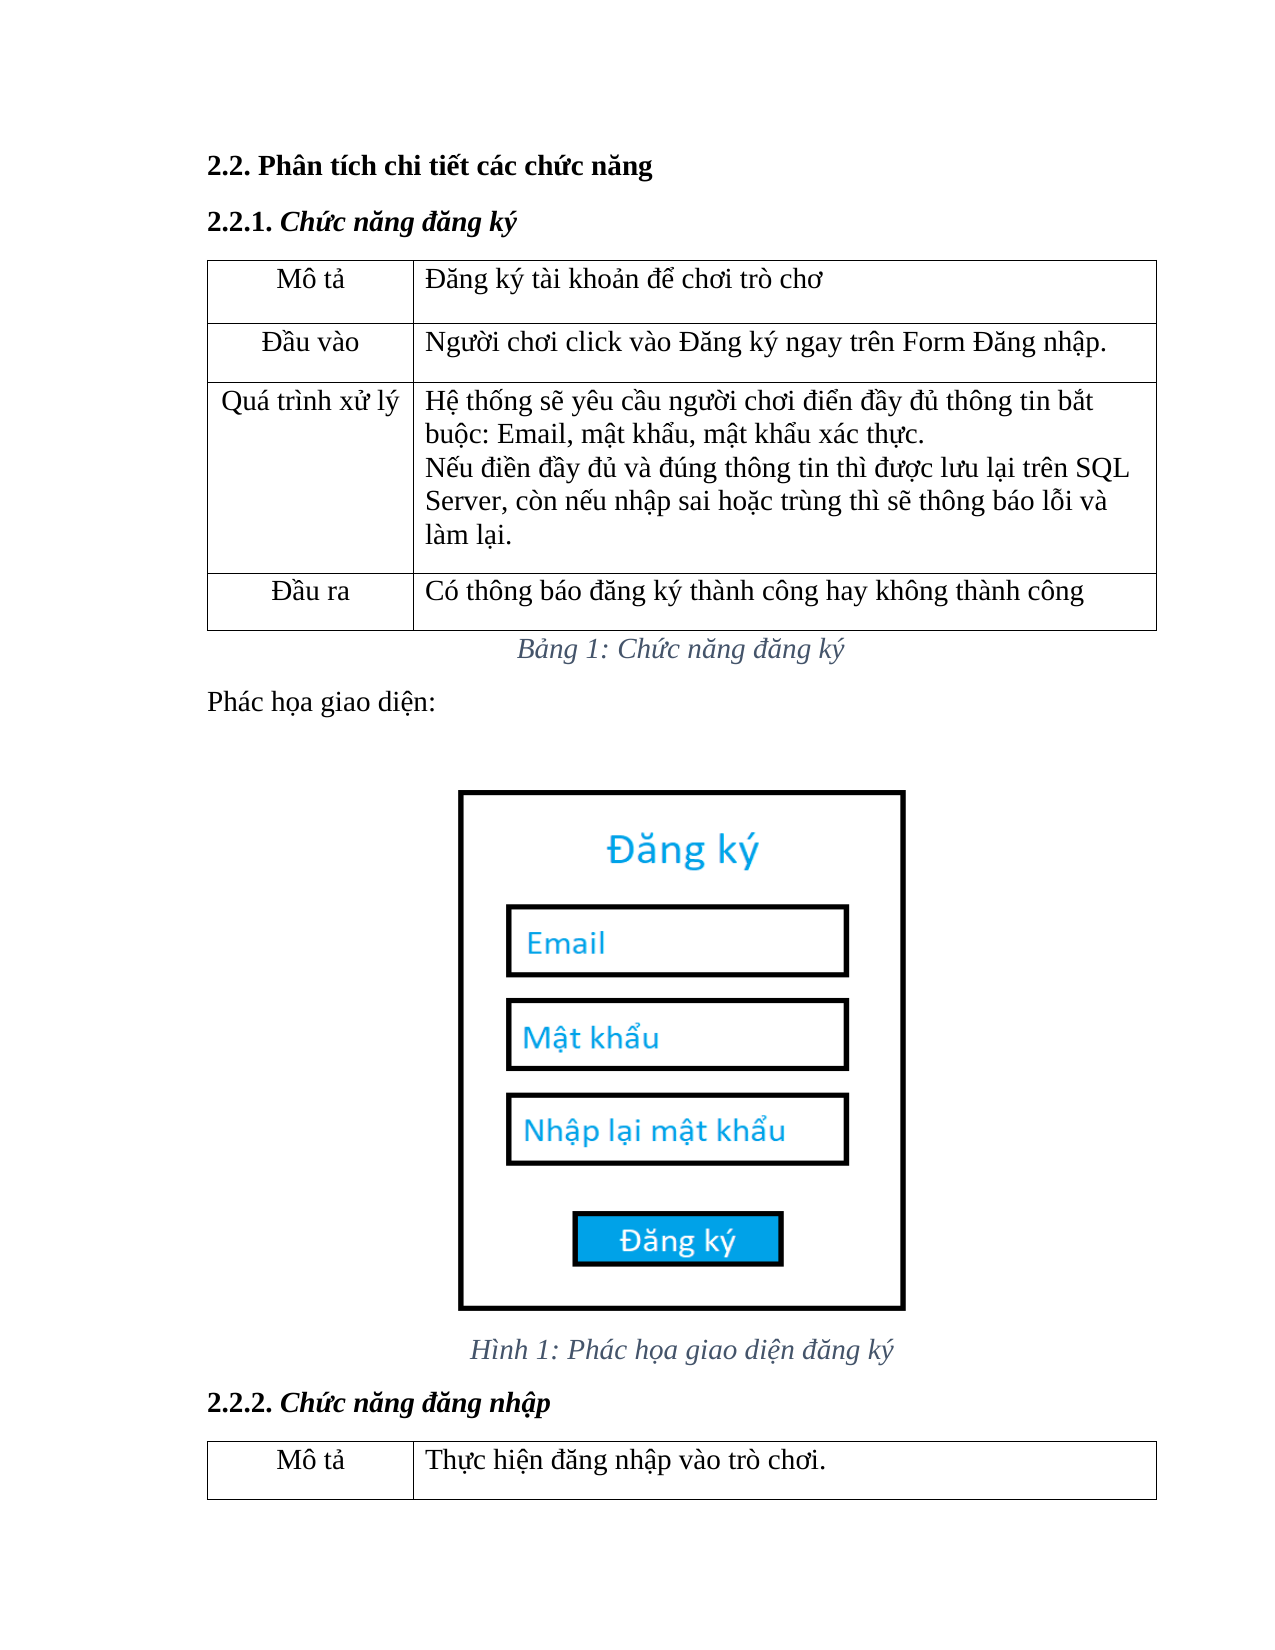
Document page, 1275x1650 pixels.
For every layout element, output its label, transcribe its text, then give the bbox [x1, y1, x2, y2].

table_header Mô tả [208, 261, 413, 323]
table_cell Quá trình xử lý [208, 383, 413, 572]
table_cell Đầu vào [208, 324, 413, 382]
picture [456, 789, 908, 1314]
table_header Thực hiện đăng nhập vào trò chơi. [414, 1442, 1156, 1499]
subtitle 2.2.2. Chức năng đăng nhập [207, 1385, 1157, 1418]
table_header Mô tả [208, 1442, 413, 1499]
subtitle 2.2.1. Chức năng đăng ký [207, 204, 1157, 237]
table_cell Có thông báo đăng ký thành công hay không thành công [414, 574, 1156, 630]
text Bảng 1: Chức năng đăng ký [207, 631, 1157, 664]
table_cell Đầu ra [208, 574, 413, 630]
text Phác họa giao diện: [207, 684, 1157, 717]
subtitle 2.2. Phân tích chi tiết các chức năng [207, 148, 1157, 181]
table_cell Hệ thống sẽ yêu cầu người chơi điển đầy đủ thông tin bắt buộc: Email, mật khẩu, mật khẩu xác thực. Nếu điền đầy đủ và đúng thông tin thì được lưu lại trên SQL Server, còn nếu nhập sai hoặc trùng thì sẽ thông báo lỗi và làm lại. [414, 383, 1156, 572]
text Hình 1: Phác họa giao diện đăng ký [207, 1332, 1157, 1366]
table_cell Người chơi click vào Đăng ký ngay trên Form Đăng nhập. [414, 324, 1156, 382]
table_header Đăng ký tài khoản để chơi trò chơ [414, 261, 1156, 323]
